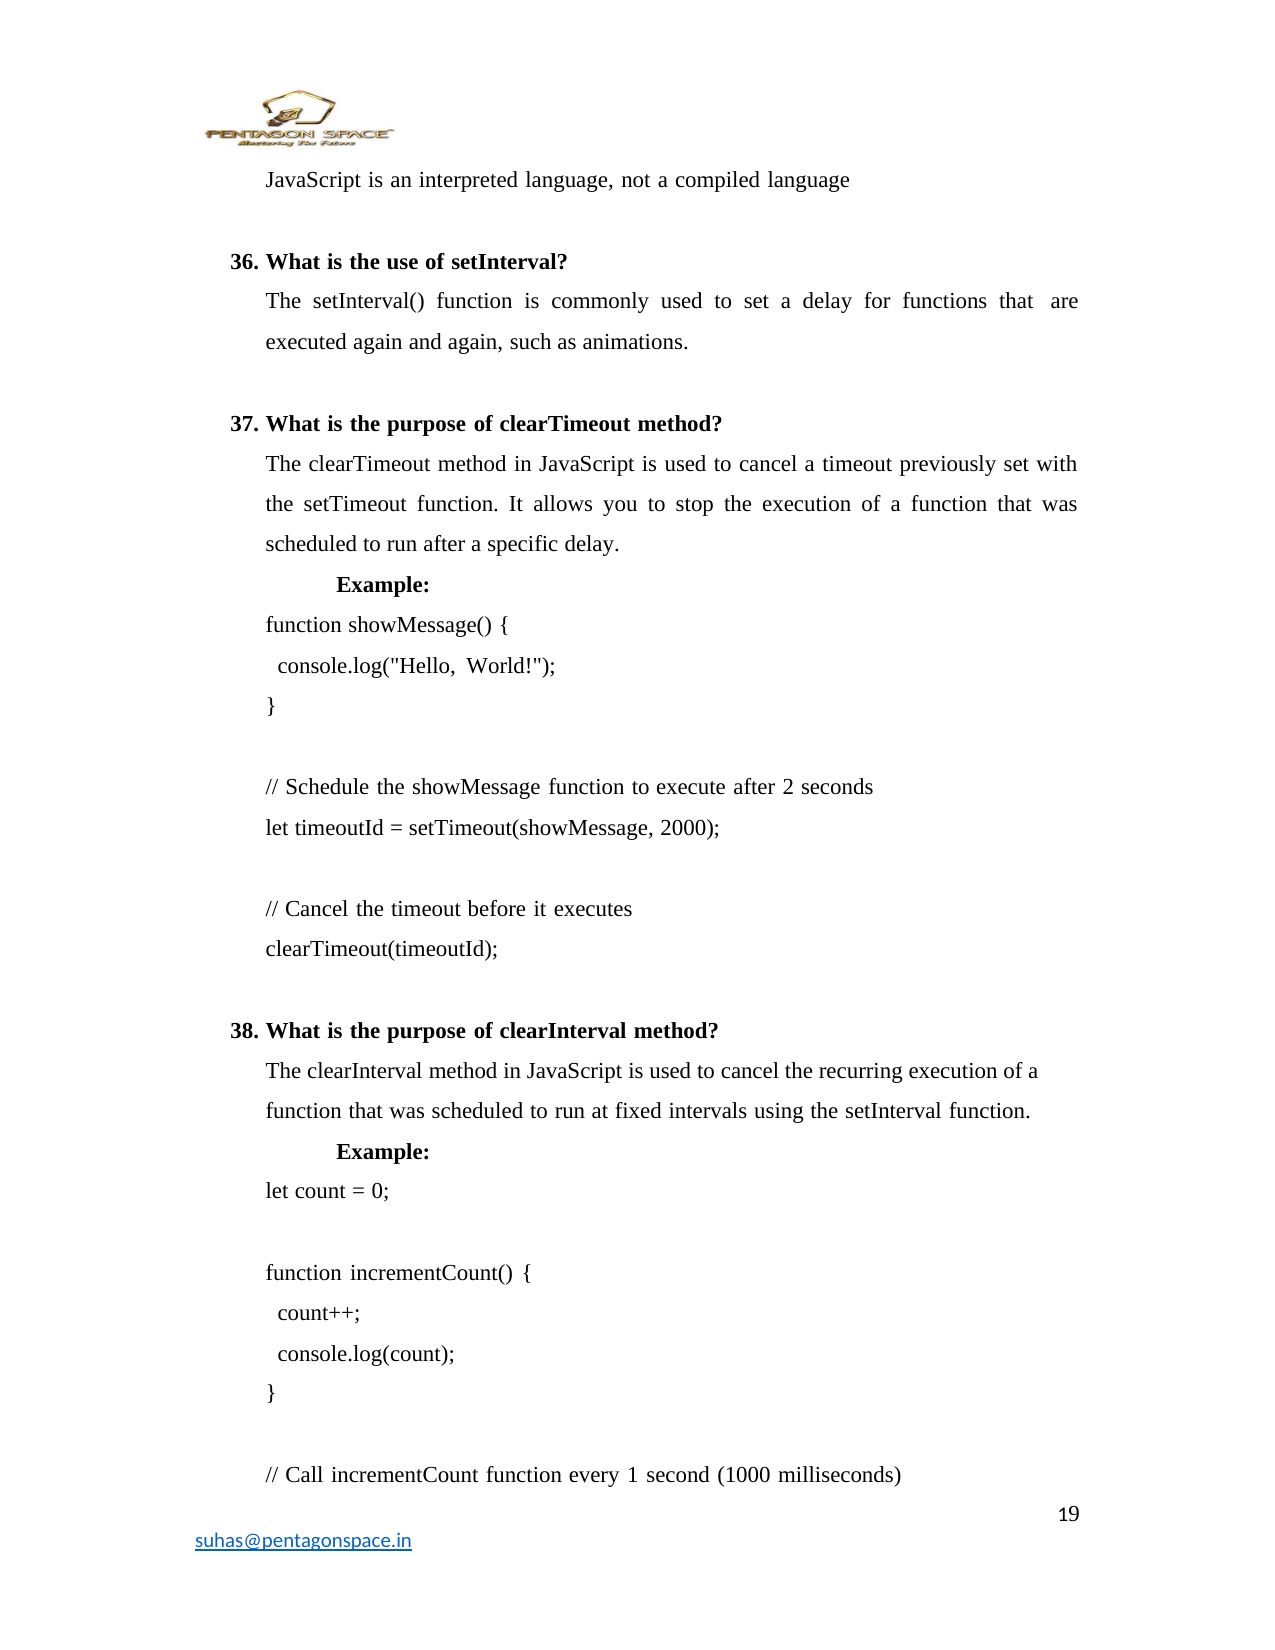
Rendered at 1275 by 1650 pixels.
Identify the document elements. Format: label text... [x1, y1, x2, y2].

subtitle What is the purpose of clearInterval method? [230, 1017, 1096, 1043]
text The setInterval() function is commonly used to set a delay for functions that are executed again and again, such as animations. [265, 288, 1079, 355]
text The clearTimeout method in JavaScript is used to cancel a timeout previously set with the setTimeout function. It allows you to stop the execution of a function that was scheduled to run after a specific delay. [265, 450, 1079, 557]
subtitle Example: [336, 1138, 1096, 1164]
text The clearInterval method in JavaScript is used to cancel the recurring execution of a function that was scheduled to run at fixed intervals using the setInterval function. [265, 1057, 1093, 1123]
text } [265, 1380, 1096, 1406]
text JavaScript is an interpreted language, not a compiled language [265, 166, 1096, 192]
text // Call incrementCount function every 1 second (1000 milliseconds) [265, 1461, 1096, 1487]
subtitle What is the use of setInterval? [230, 248, 1096, 274]
text // Cancel the timeout before it executes clearTimeout(timeoutId); [265, 895, 634, 962]
text function showMessage() { console.log("Hello, World!"); [265, 611, 684, 678]
text } [265, 693, 1096, 719]
picture [202, 88, 399, 152]
subtitle Example: [336, 572, 1096, 598]
text function incrementCount() { count++; console.log(count); [265, 1259, 534, 1366]
text let count = 0; [265, 1178, 1096, 1204]
subtitle What is the purpose of clearTimeout method? [230, 410, 1096, 437]
text // Schedule the showMessage function to execute after 2 seconds let timeoutId = setTimeout(showMessage, 2000); [265, 773, 894, 841]
